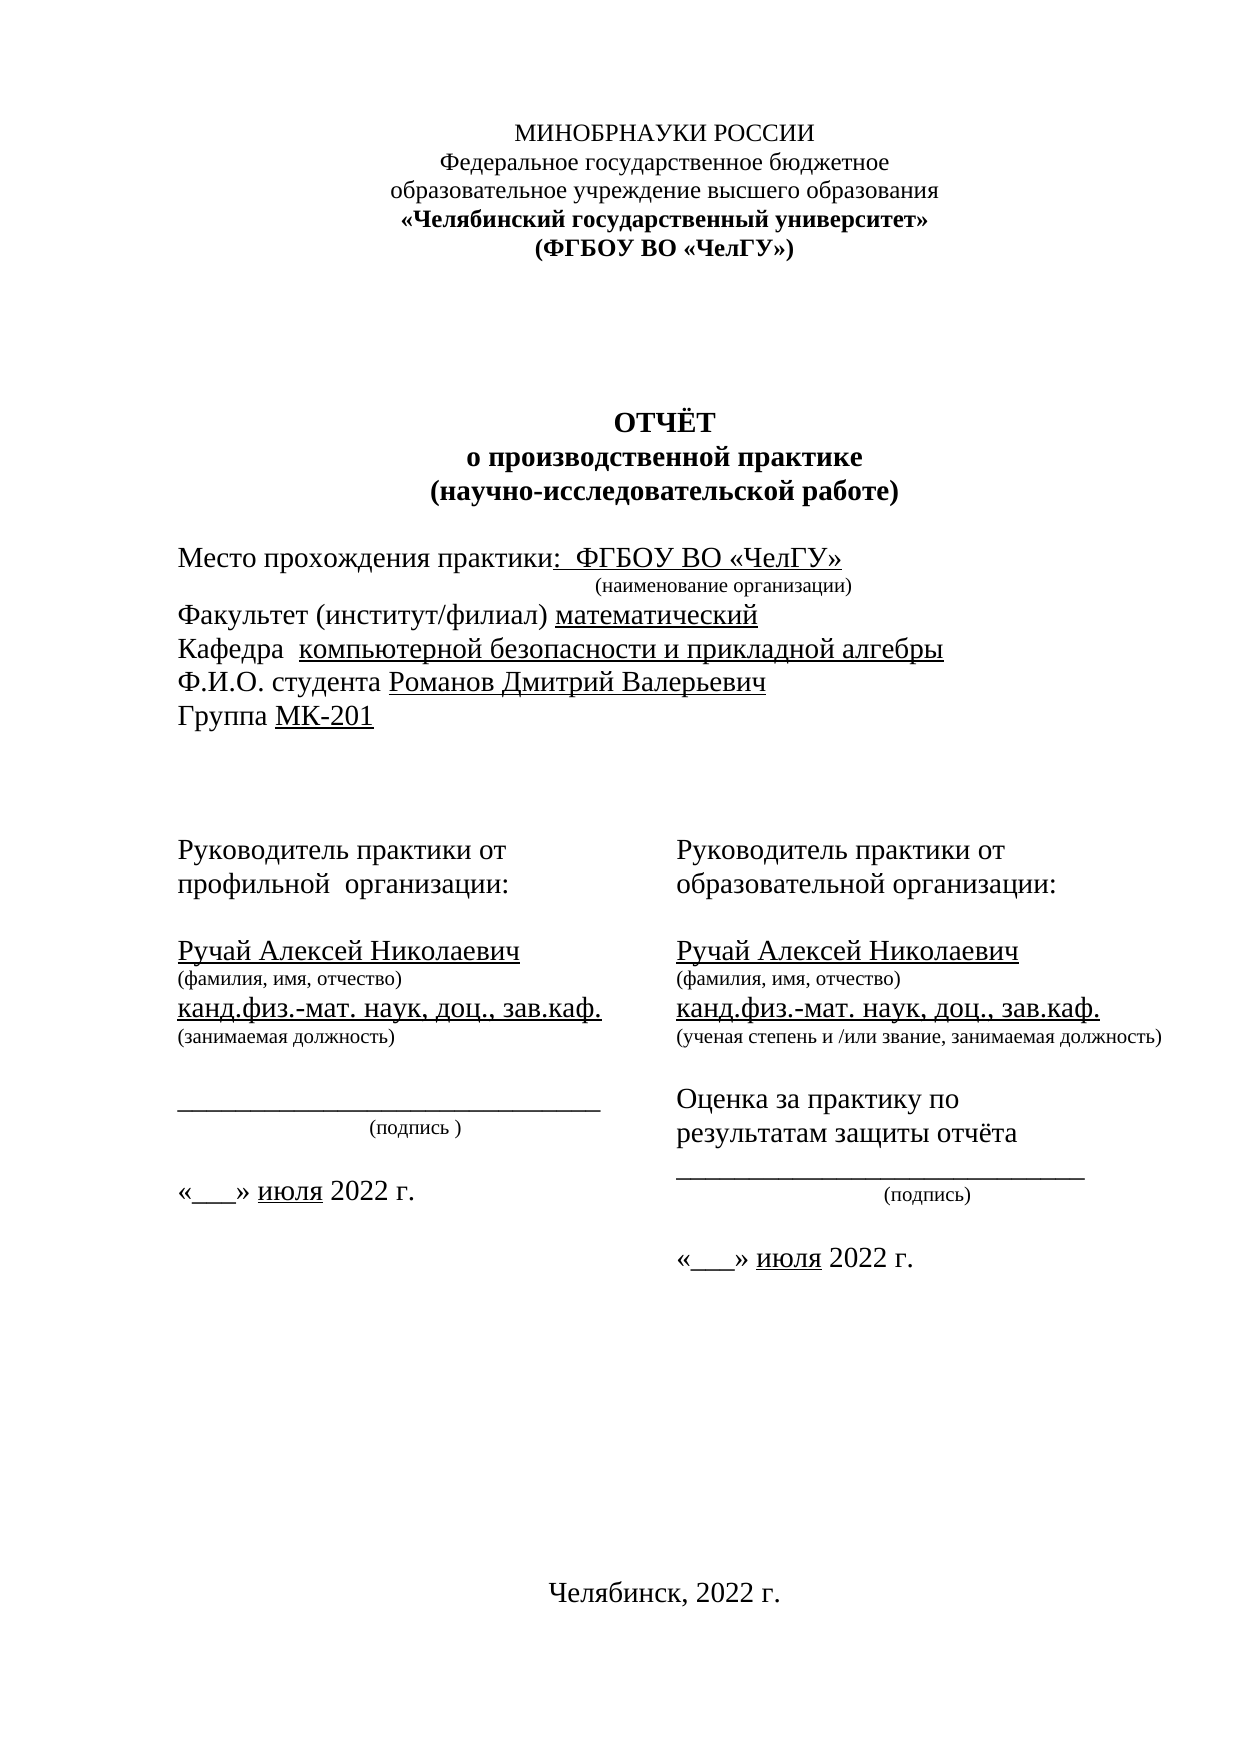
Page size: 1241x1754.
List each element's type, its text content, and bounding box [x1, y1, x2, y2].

table_header Руководитель практики от профильной организации: Ручай Алексей Николаевич (фамилия, имя, отчество) канд.физ.-мат. наук, доц., зав.каф. (занимаемая должность) _____________________________ (подпись ) «___» июля 2022 г. [166, 832, 665, 1307]
text Группа МК-201 [177, 698, 1152, 732]
text Челябинск, 2022 г. [177, 1575, 1152, 1609]
text образовательное учреждение высшего образования [177, 176, 1152, 204]
text ОТЧЁТ [177, 406, 1152, 439]
table_header Руководитель практики от образовательной организации: Ручай Алексей Николаевич (фамилия, имя, отчество) канд.физ.-мат. наук, доц., зав.каф. (ученая степень и /или звание, занимаемая должность) Оценка за практику по результатам защиты отчёта ____________________________ (подпись) «___» июля 2022 г. [665, 832, 1190, 1307]
text «Челябинский государственный университет» [177, 204, 1152, 233]
text Кафедра компьютерной безопасности и прикладной алгебры [177, 631, 1152, 664]
text Ф.И.О. студента Романов Дмитрий Валерьевич [177, 664, 1152, 698]
text (научно-исследовательской работе) [177, 473, 1152, 506]
text Федеральное государственное бюджетное [177, 147, 1152, 176]
text Место прохождения практики: ФГБОУ ВО «ЧелГУ» [177, 540, 1152, 573]
text (наименование организации) [177, 573, 1152, 597]
text о производственной практике [177, 439, 1152, 473]
text МИНОБРНАУКИ РОССИИ [177, 118, 1152, 147]
text Факультет (институт/филиал) математический [177, 597, 1152, 631]
text (ФГБОУ ВО «ЧелГУ») [177, 233, 1152, 262]
